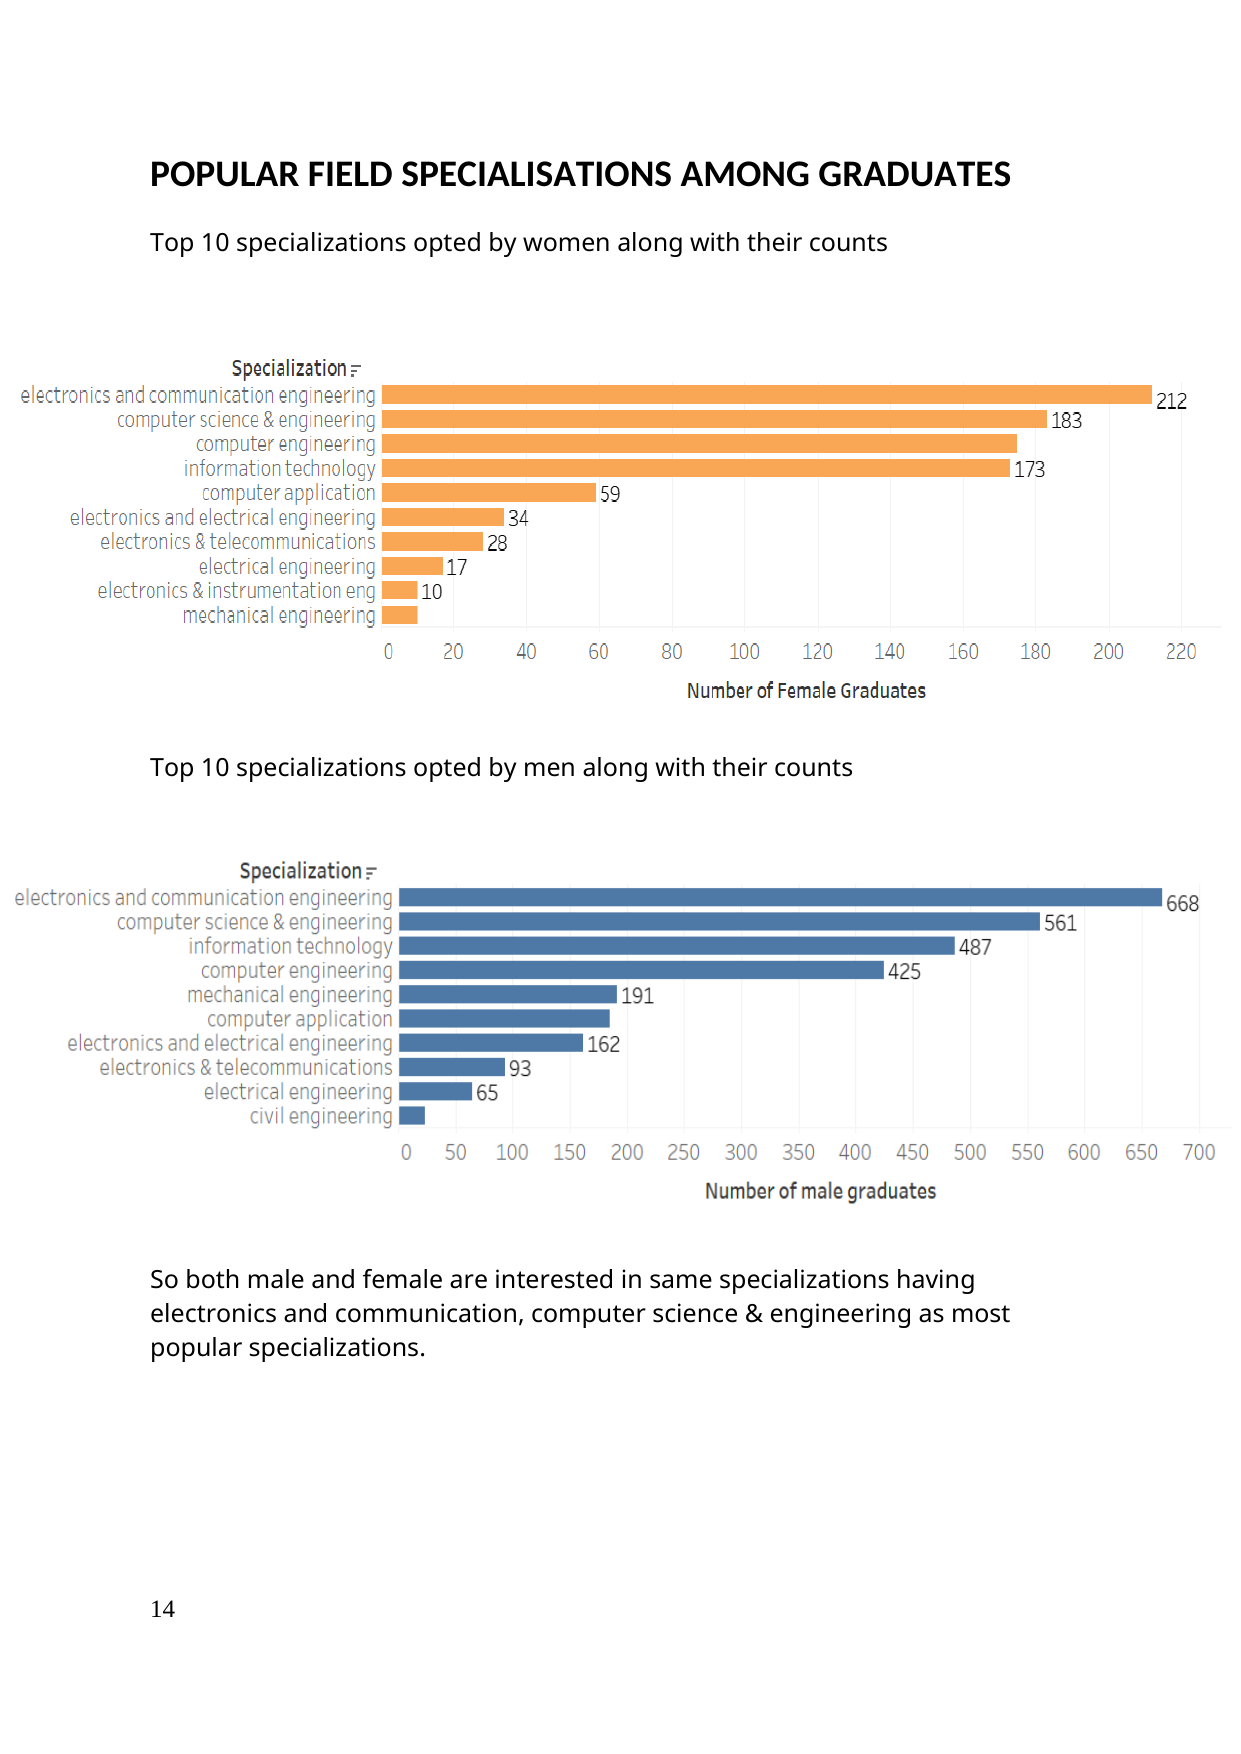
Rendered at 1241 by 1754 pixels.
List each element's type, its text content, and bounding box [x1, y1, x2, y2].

picture [16, 348, 1222, 721]
text POPULAR FIELD SPECIALISATIONS AMONG GRADUATES [150, 150, 1090, 196]
picture [8, 853, 1232, 1206]
text Top 10 specializations opted by women along with their counts [150, 224, 1090, 258]
text So both male and female are interested in same specializations having electronics and communication, computer science & engineering as most popular specializations. [150, 1262, 1090, 1364]
text Top 10 specializations opted by men along with their counts [150, 749, 1090, 783]
